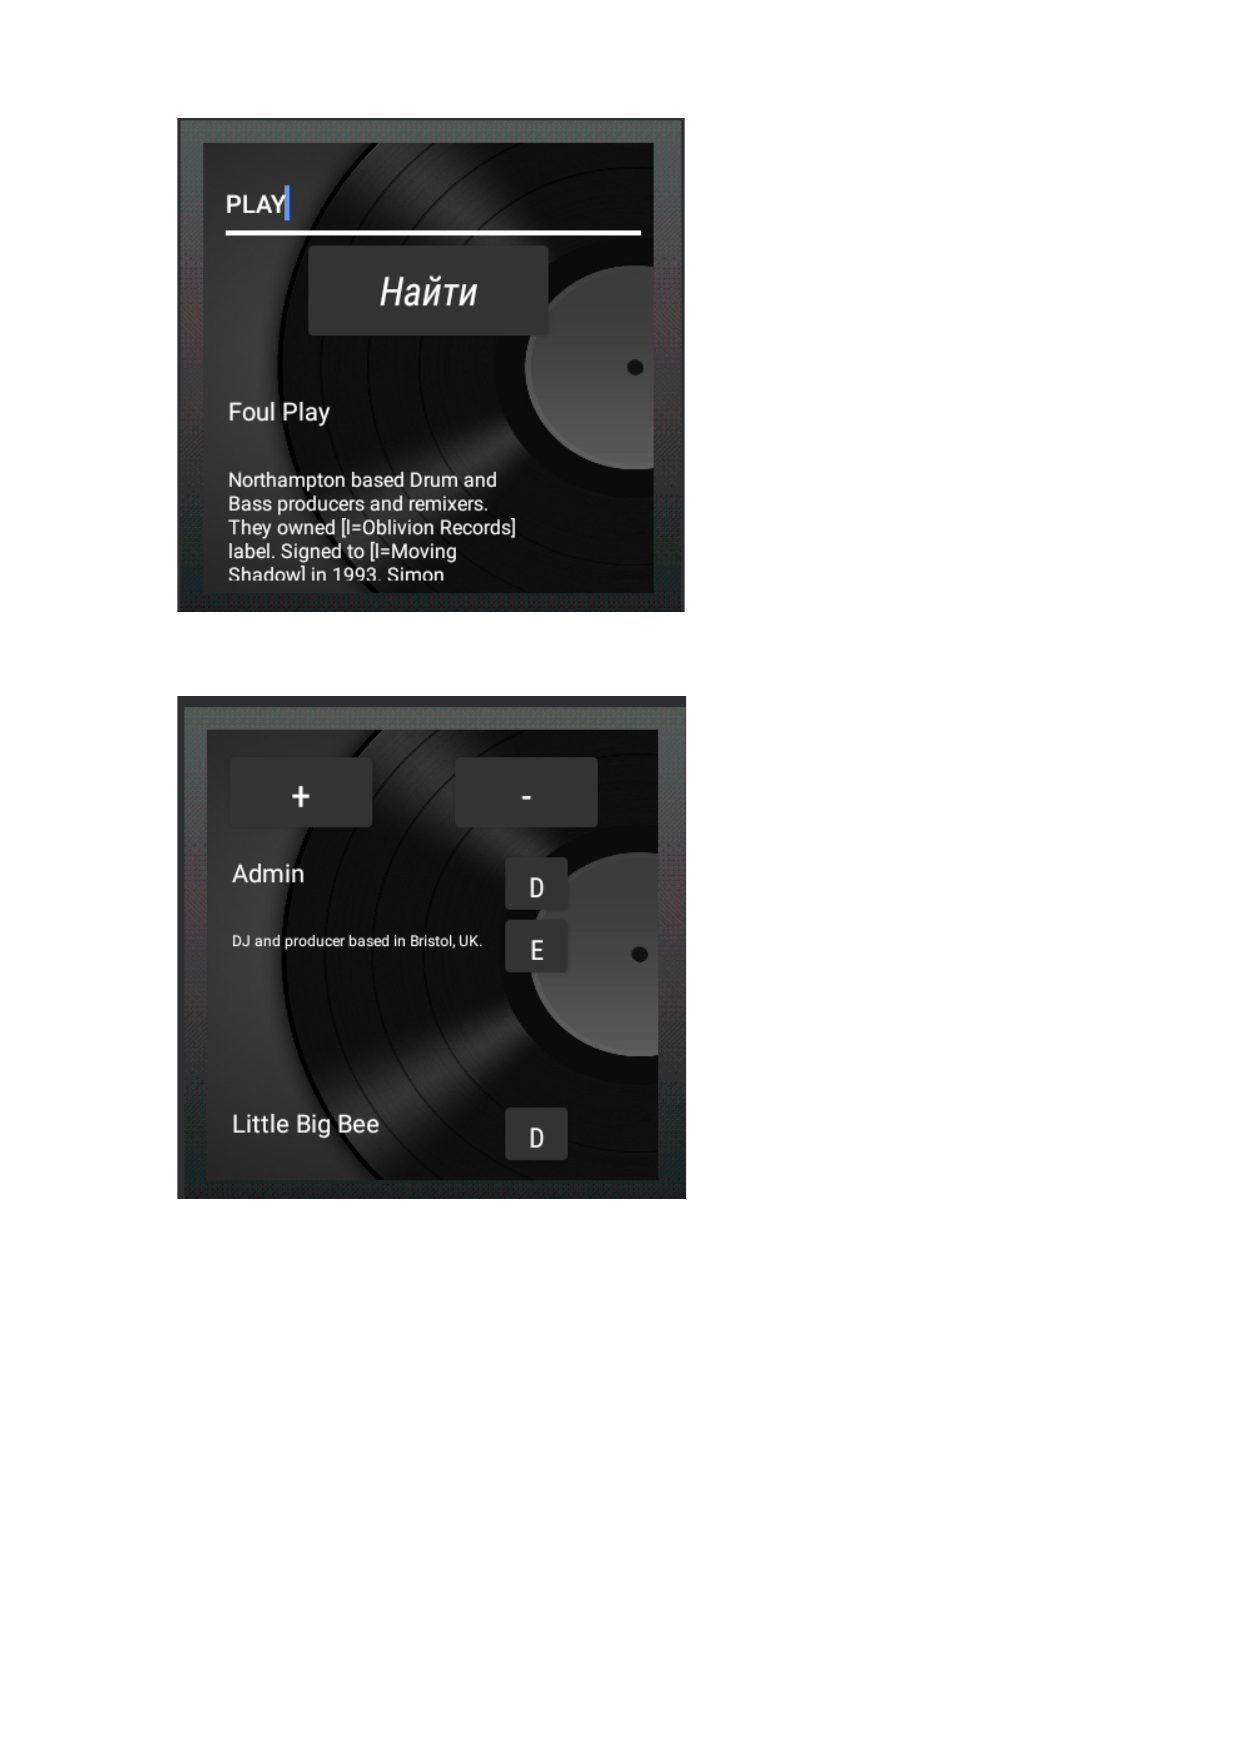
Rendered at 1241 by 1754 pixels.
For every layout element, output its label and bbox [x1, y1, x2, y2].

picture [177, 118, 685, 612]
picture [177, 696, 687, 1199]
